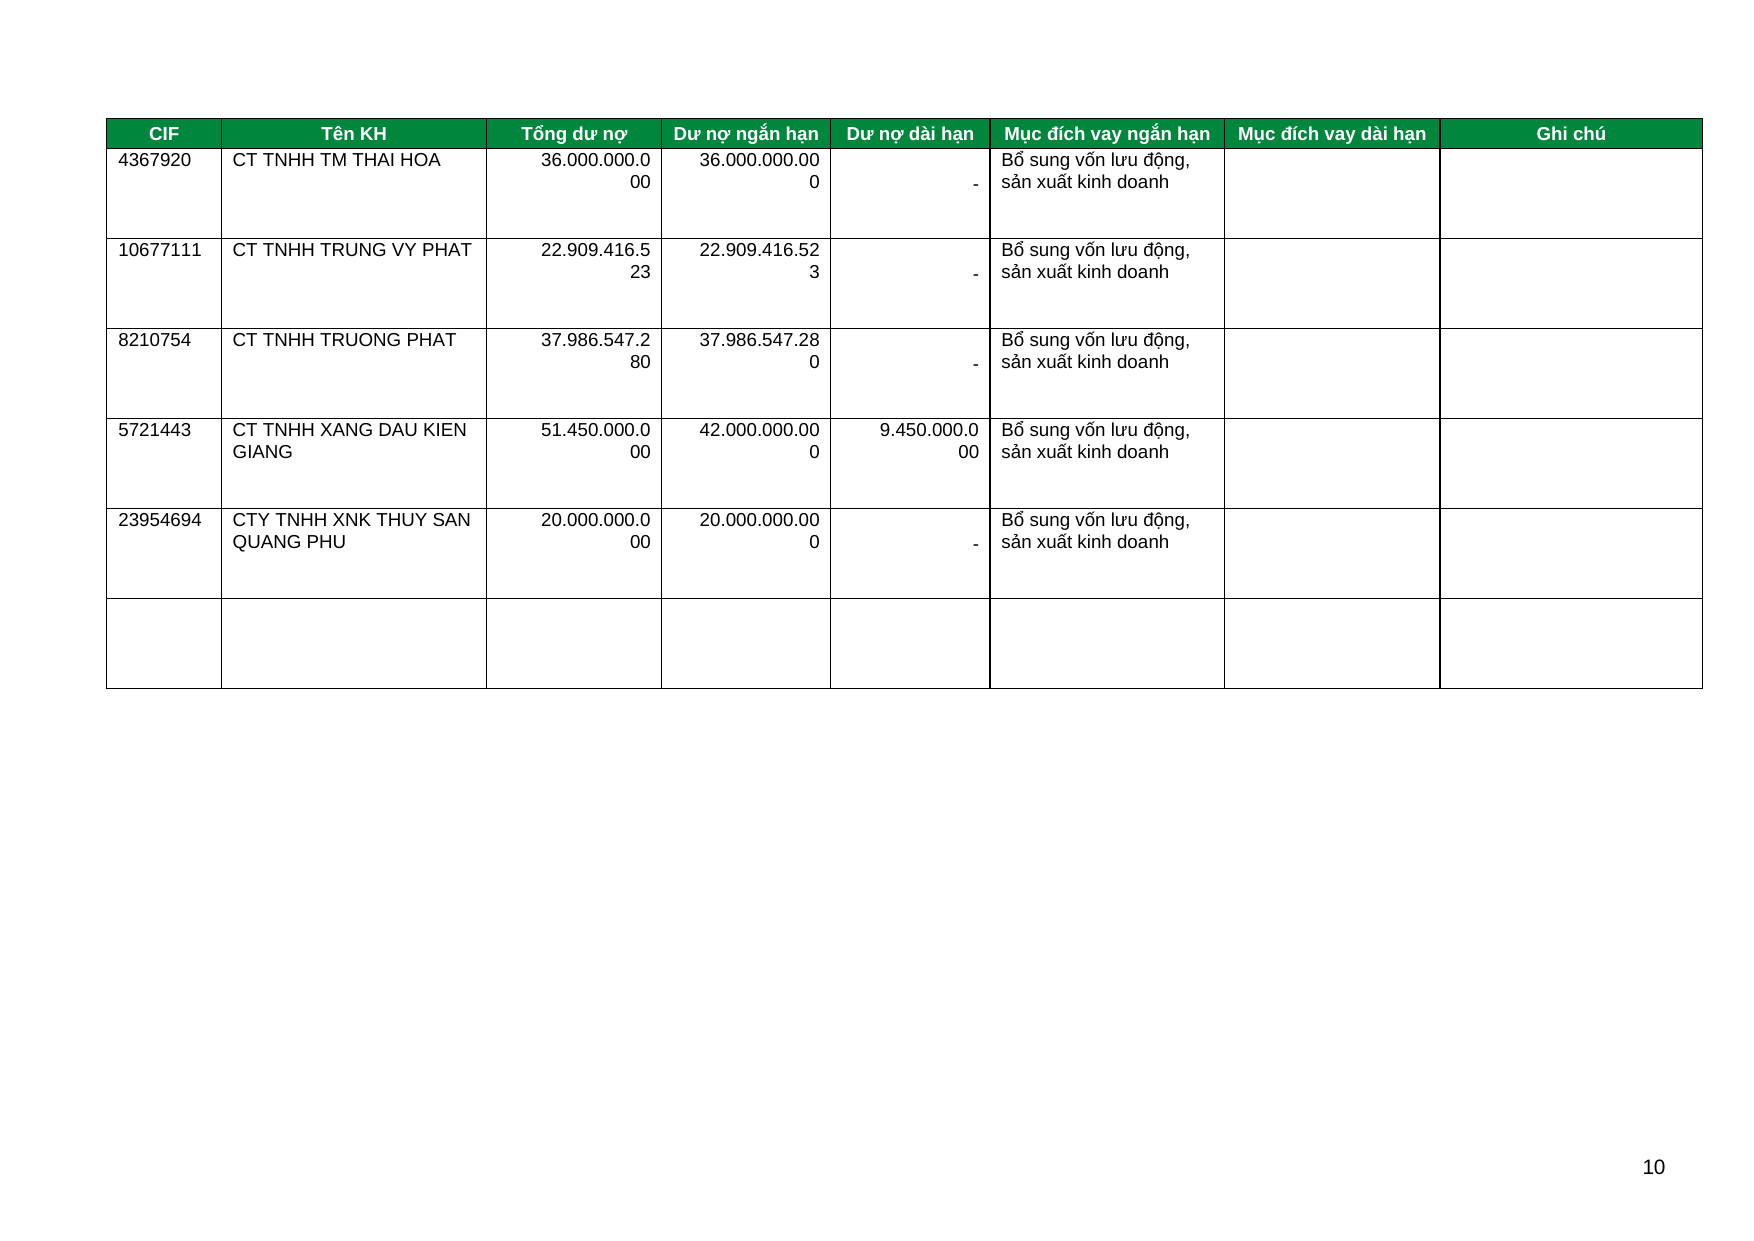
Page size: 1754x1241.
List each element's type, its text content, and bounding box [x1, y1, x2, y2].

table_cell 37.986.547.280 [662, 329, 830, 418]
table_cell 36.000.000.000 [487, 149, 661, 238]
table_cell [991, 599, 1224, 688]
table_cell - [831, 149, 989, 238]
table_cell [1225, 599, 1439, 688]
table_cell - [831, 239, 989, 328]
table_header Tên KH [222, 119, 486, 148]
table_cell 37.986.547.280 [487, 329, 661, 418]
table_cell Bổ sung vốn lưu động, sản xuất kinh doanh [991, 419, 1224, 508]
table_cell CTY TNHH XNK THUY SAN QUANG PHU [222, 509, 486, 598]
table_cell 42.000.000.000 [662, 419, 830, 508]
table_cell - [831, 329, 989, 418]
table_cell [831, 599, 989, 688]
table_header Ghi chú [1441, 119, 1702, 148]
table_cell [1225, 509, 1439, 598]
table_header CIF [107, 119, 221, 148]
table_cell Bổ sung vốn lưu động, sản xuất kinh doanh [991, 329, 1224, 418]
table_cell CT TNHH TM THAI HOA [222, 149, 486, 238]
table_cell 9.450.000.000 [831, 419, 989, 508]
table_cell [662, 599, 830, 688]
table_cell 23954694 [107, 509, 221, 598]
table_cell CT TNHH XANG DAU KIEN GIANG [222, 419, 486, 508]
table_header Dư nợ dài hạn [831, 119, 989, 148]
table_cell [991, 149, 1224, 238]
table_cell [1441, 419, 1702, 508]
table_cell [1441, 329, 1702, 418]
table_cell [1225, 329, 1439, 418]
table_cell [1441, 239, 1702, 328]
table_cell [1225, 419, 1439, 508]
table_cell [1225, 239, 1439, 328]
table_cell 20.000.000.000 [662, 509, 830, 598]
table_cell CT TNHH TRUNG VY PHAT [222, 239, 486, 328]
table_cell [1441, 599, 1702, 688]
table_cell [1441, 149, 1702, 238]
table_cell [487, 599, 661, 688]
table_cell [107, 599, 221, 688]
table_cell [1441, 509, 1702, 598]
table_cell CT TNHH TRUONG PHAT [222, 329, 486, 418]
table_header Tổng dư nợ [487, 119, 661, 148]
table_cell 36.000.000.000 [662, 149, 830, 238]
table_cell Bổ sung vốn lưu động, sản xuất kinh doanh [991, 509, 1224, 598]
table_cell 4367920 [107, 149, 221, 238]
table_cell 10677111 [107, 239, 221, 328]
table_cell 5721443 [107, 419, 221, 508]
table_cell 51.450.000.000 [487, 419, 661, 508]
table_cell Bổ sung vốn lưu động, sản xuất kinh doanh [991, 239, 1224, 328]
table_cell 22.909.416.523 [487, 239, 661, 328]
table_cell 20.000.000.000 [487, 509, 661, 598]
table_cell 22.909.416.523 [662, 239, 830, 328]
table_header Mục đích vay dài hạn [1225, 119, 1439, 148]
table_cell [222, 599, 486, 688]
table_cell 8210754 [107, 329, 221, 418]
table_header Dư nợ ngắn hạn [662, 119, 830, 148]
table_cell [1225, 149, 1439, 238]
table_cell - [831, 509, 989, 598]
table_header Mục đích vay ngắn hạn [991, 119, 1224, 148]
